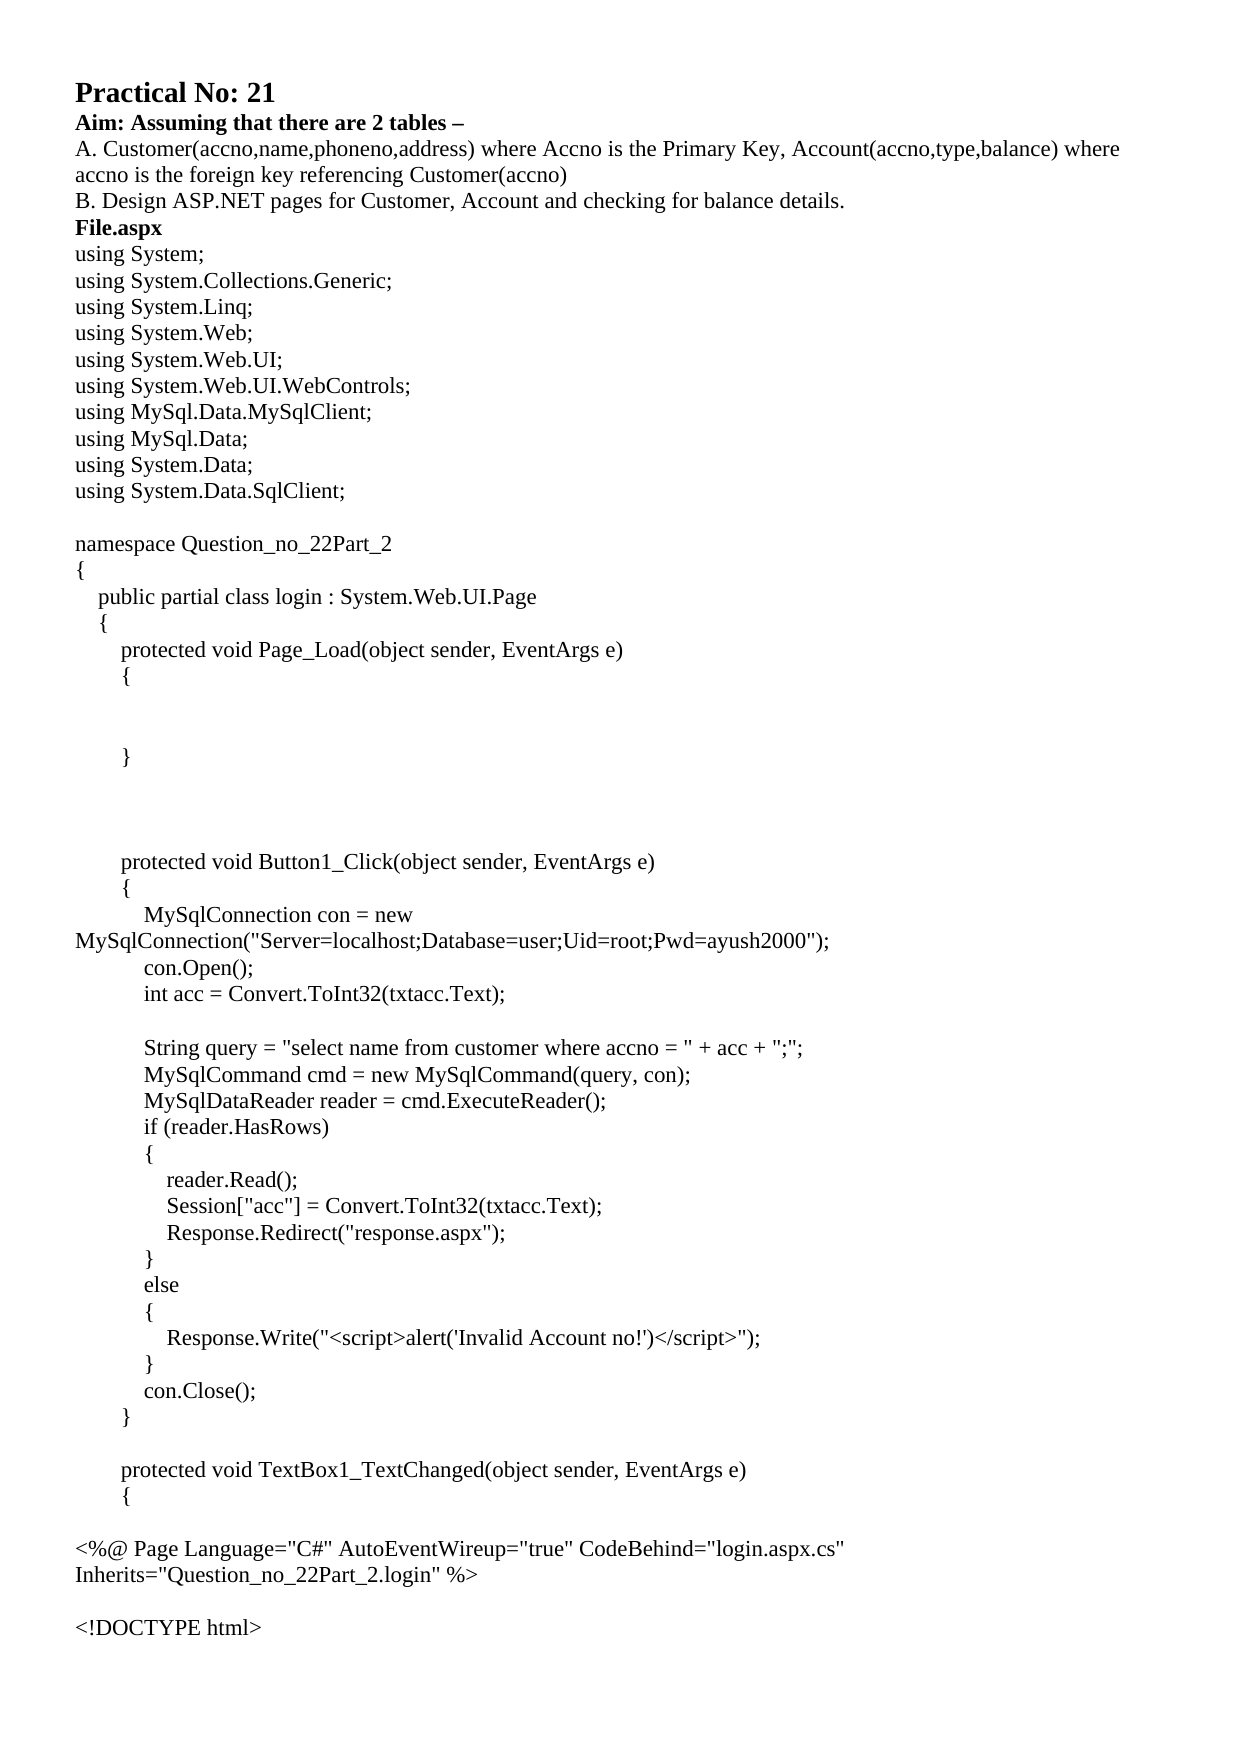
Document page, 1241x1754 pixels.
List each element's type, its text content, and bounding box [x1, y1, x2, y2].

text using System.Linq; [75, 293, 1165, 319]
text } [75, 1245, 1165, 1271]
text } [75, 1351, 1165, 1377]
text int acc = Convert.ToInt32(txtacc.Text); [75, 980, 1165, 1006]
text using System.Web; [75, 319, 1165, 346]
text else [75, 1271, 1165, 1298]
text con.Close(); [75, 1377, 1165, 1403]
text using System; [75, 240, 1165, 267]
text B. Design ASP.NET pages for Customer, Account and checking for balance details. [75, 188, 1165, 214]
text { [75, 662, 1165, 688]
text { [75, 1482, 1165, 1509]
text { [75, 1140, 1165, 1166]
text String query = "select name from customer where accno = " + acc + ";"; [75, 1034, 1165, 1061]
text Practical No: 21 [75, 75, 1165, 108]
text using System.Data; [75, 451, 1165, 477]
text <%@ Page Language="C#" AutoEventWireup="true" CodeBehind="login.aspx.cs" Inherits="Question_no_22Part_2.login" %> [75, 1535, 1165, 1588]
text using System.Data.SqlClient; [75, 477, 1165, 504]
text public partial class login : System.Web.UI.Page [75, 583, 1165, 609]
text using System.Collections.Generic; [75, 267, 1165, 293]
text File.aspx [75, 214, 1165, 240]
text <!DOCTYPE html> [75, 1614, 1165, 1640]
text } [75, 743, 1165, 769]
text Response.Redirect("response.aspx"); [75, 1219, 1165, 1245]
text { [75, 1298, 1165, 1324]
text MySqlConnection con = new MySqlConnection("Server=localhost;Database=user;Uid=root;Pwd=ayush2000"); [75, 901, 1165, 953]
text protected void TextBox1_TextChanged(object sender, EventArgs e) [75, 1456, 1165, 1482]
text { [75, 609, 1165, 636]
text protected void Button1_Click(object sender, EventArgs e) [75, 848, 1165, 874]
text Response.Write("<script>alert('Invalid Account no!')</script>"); [75, 1324, 1165, 1351]
text Session["acc"] = Convert.ToInt32(txtacc.Text); [75, 1192, 1165, 1219]
text MySqlDataReader reader = cmd.ExecuteReader(); [75, 1087, 1165, 1113]
text MySqlCommand cmd = new MySqlCommand(query, con); [75, 1061, 1165, 1087]
text namespace Question_no_22Part_2 [75, 530, 1165, 557]
text reader.Read(); [75, 1166, 1165, 1192]
text using System.Web.UI.WebControls; [75, 372, 1165, 398]
text protected void Page_Load(object sender, EventArgs e) [75, 636, 1165, 662]
text } [75, 1403, 1165, 1429]
text if (reader.HasRows) [75, 1113, 1165, 1140]
text Aim: Assuming that there are 2 tables – [75, 108, 1165, 135]
text using MySql.Data; [75, 425, 1165, 451]
text { [75, 874, 1165, 901]
text { [75, 557, 1165, 583]
text A. Customer(accno,name,phoneno,address) where Accno is the Primary Key, Account(accno,type,balance) where accno is the foreign key referencing Customer(accno) [75, 135, 1165, 188]
text con.Open(); [75, 953, 1165, 980]
text using MySql.Data.MySqlClient; [75, 398, 1165, 425]
text using System.Web.UI; [75, 346, 1165, 372]
